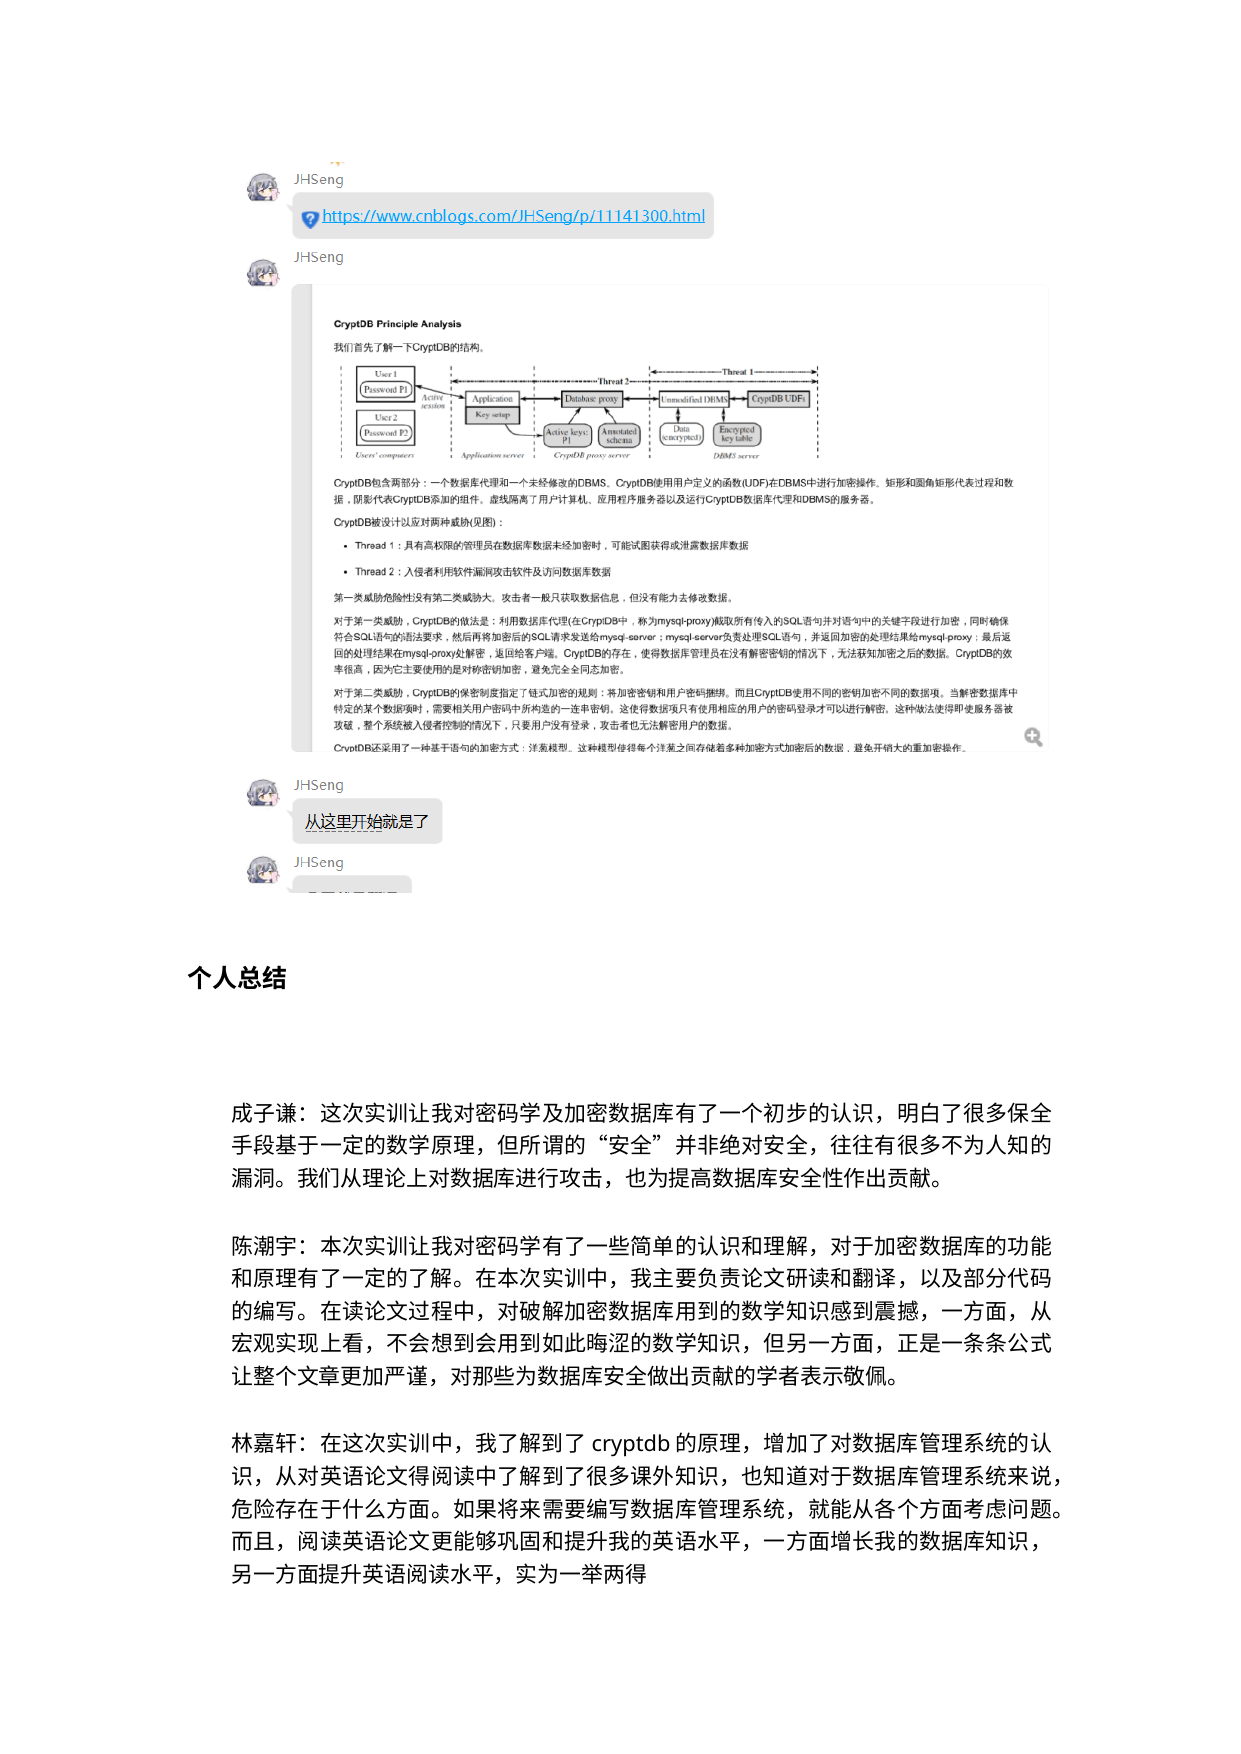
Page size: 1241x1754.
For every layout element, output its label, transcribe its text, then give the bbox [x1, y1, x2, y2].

text 成子谦：这次实训让我对密码学及加密数据库有了一个初步的认识，明白了很多保全手段基于一定的数学原理，但所谓的“安全”并非绝对安全，往往有很多不为人知的漏洞。我们从理论上对数据库进行攻击，也为提高数据库安全性作出贡献。 [231, 1095, 1053, 1193]
text 林嘉轩：在这次实训中，我了解到了cryptdb的原理，增加了对数据库管理系统的认识，从对英语论文得阅读中了解到了很多课外知识，也知道对于数据库管理系统来说，危险存在于什么方面。如果将来需要编写数据库管理系统，就能从各个方面考虑问题。而且，阅读英语论文更能够巩固和提升我的英语水平，一方面增长我的数据库知识，另一方面提升英语阅读水平，实为一举两得 [231, 1426, 1053, 1589]
text 陈潮宇：本次实训让我对密码学有了一些简单的认识和理解，对于加密数据库的功能和原理有了一定的了解。在本次实训中，我主要负责论文研读和翻译，以及部分代码的编写。在读论文过程中，对破解加密数据库用到的数学知识感到震撼，一方面，从宏观实现上看，不会想到会用到如此晦涩的数学知识，但另一方面，正是一条条公式让整个文章更加严谨，对那些为数据库安全做出贡献的学者表示敬佩。 [231, 1228, 1053, 1391]
picture [231, 162, 1097, 893]
title 个人总结 [187, 944, 1053, 1009]
